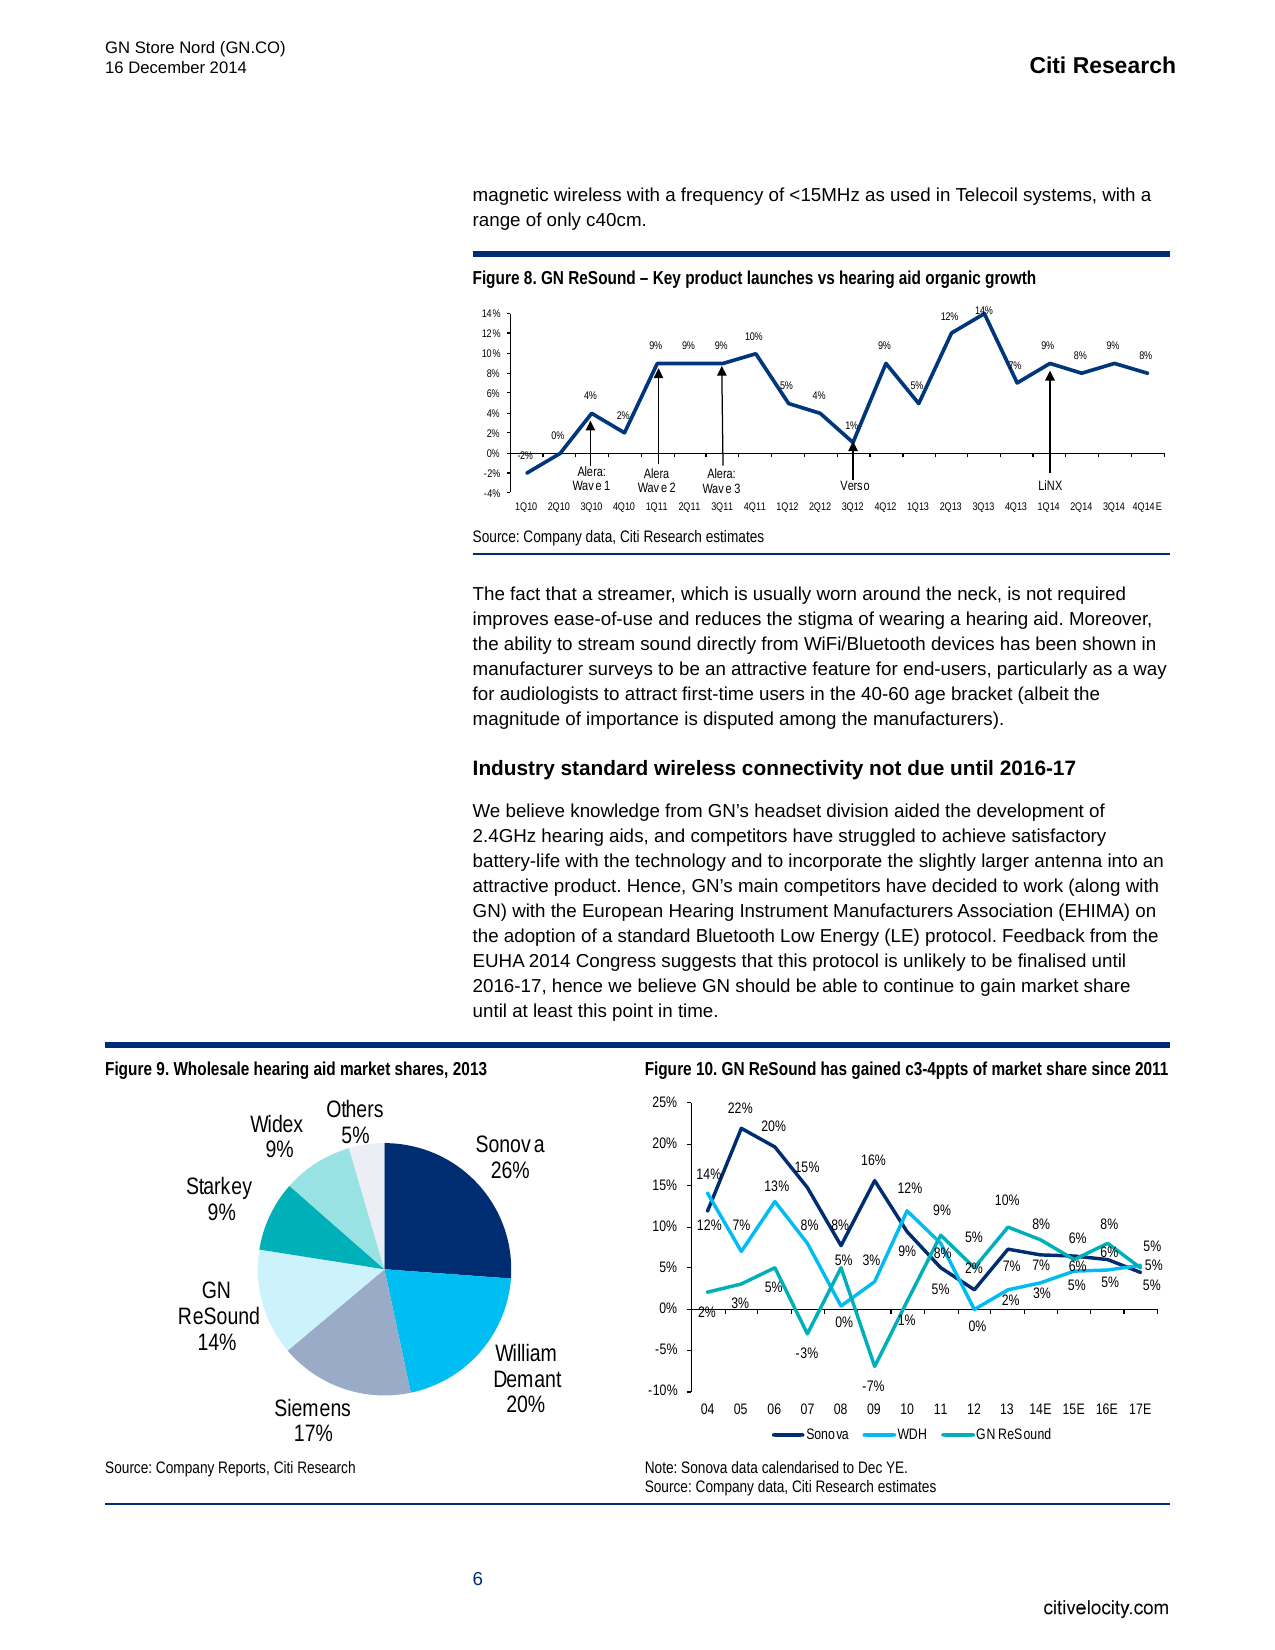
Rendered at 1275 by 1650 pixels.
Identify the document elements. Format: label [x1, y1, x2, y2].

picture [1043, 1597, 1169, 1620]
